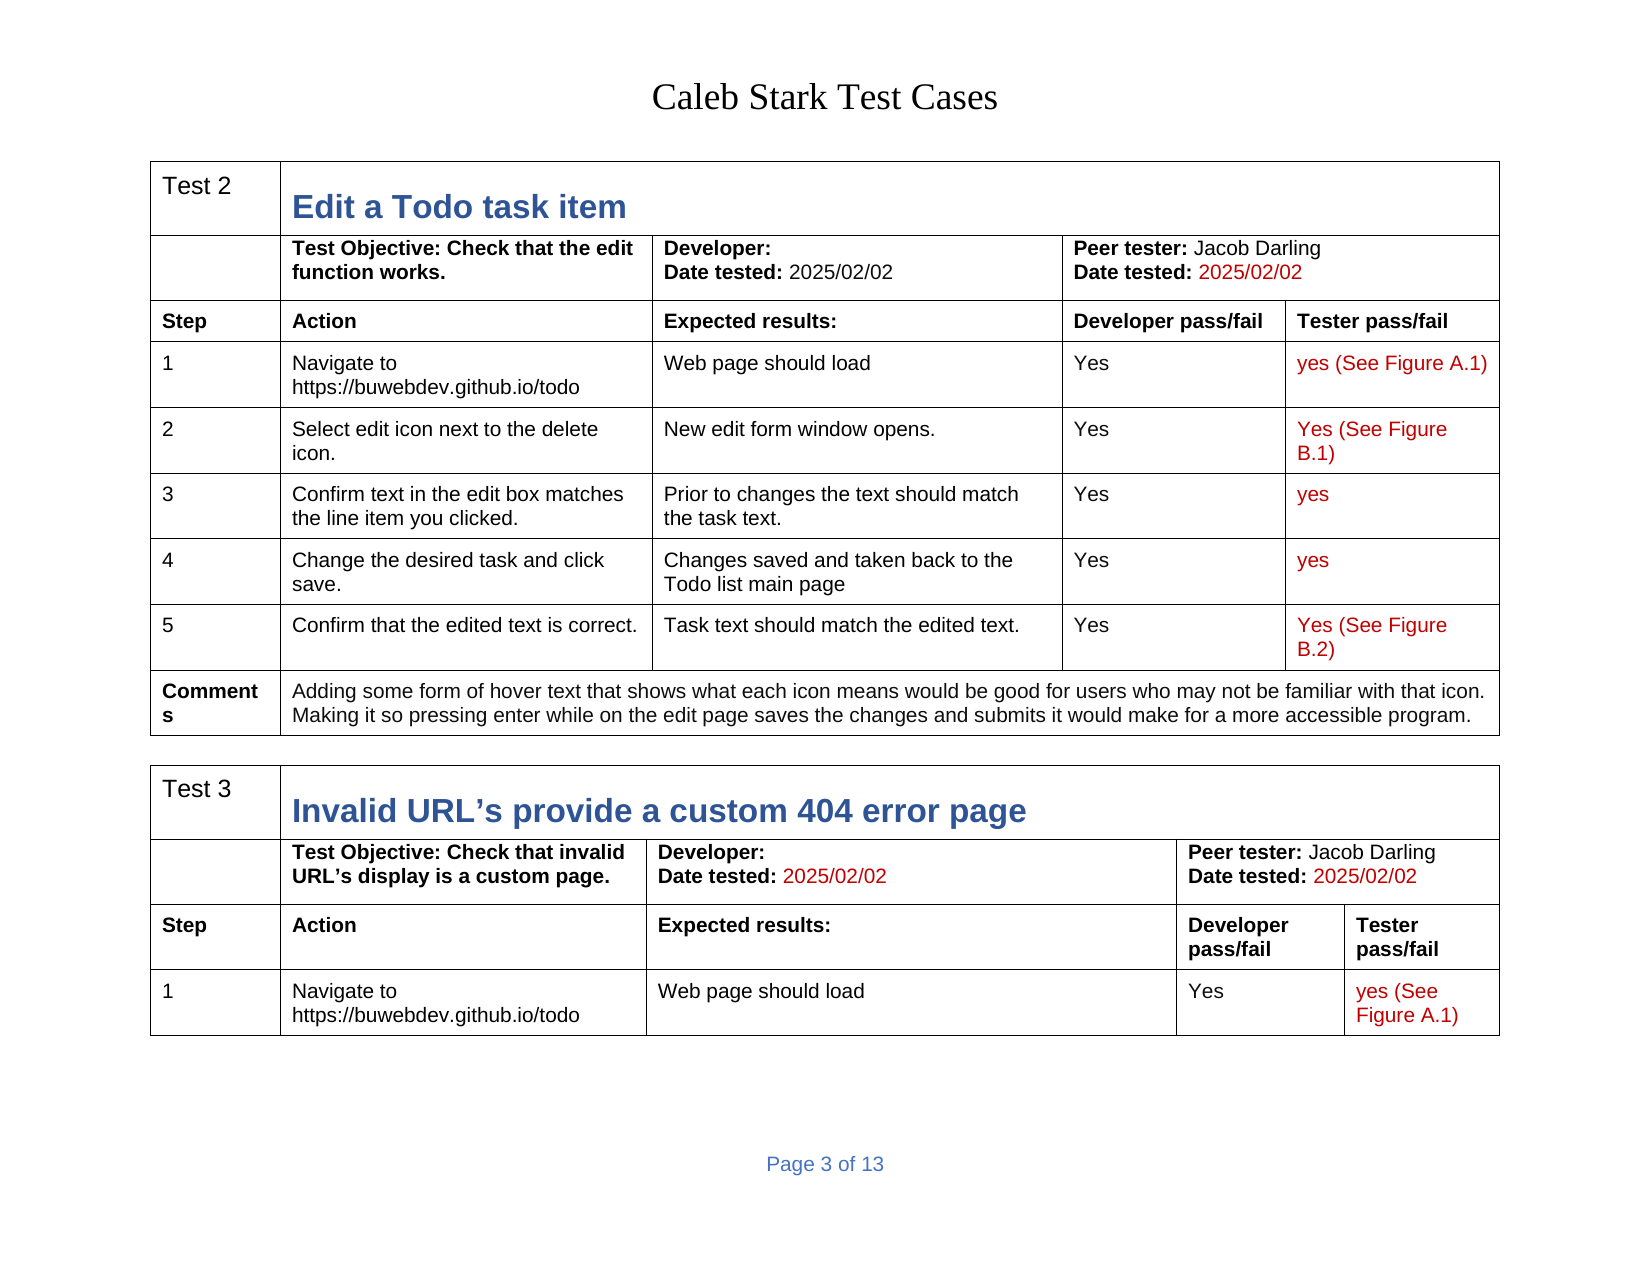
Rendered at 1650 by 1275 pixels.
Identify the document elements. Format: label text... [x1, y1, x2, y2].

table_cell Expected results: [647, 905, 1176, 969]
table_cell 3 [151, 474, 280, 538]
table_cell Peer tester: Jacob Darling Date tested: 2025/02/02 [1063, 236, 1499, 300]
table_cell Step [151, 301, 280, 341]
table_cell Developer: Date tested: 2025/02/02 [653, 236, 1062, 300]
table_cell Navigate to https://buwebdev.github.io/todo [281, 970, 646, 1035]
table_cell Change the desired task and click save. [281, 539, 652, 604]
table_cell Action [281, 905, 646, 969]
table_cell Adding some form of hover text that shows what each icon means would be good for users who may not be familiar with that icon. Making it so pressing enter while on the edit page saves the changes and submits it would make for a more accessible program. [281, 671, 1499, 735]
table_cell 1 [151, 970, 280, 1035]
table_cell New edit form window opens. [653, 408, 1062, 473]
table_cell Test Objective: Check that invalid URL’s display is a custom page. [281, 840, 646, 903]
table_cell Confirm text in the edit box matches the line item you clicked. [281, 474, 652, 538]
table_cell Tester pass/fail [1286, 301, 1499, 341]
table_cell Expected results: [653, 301, 1062, 341]
table_cell Tester pass/fail [1345, 905, 1499, 969]
table_header Edit a Todo task item [281, 162, 1499, 235]
table_cell Yes [1063, 342, 1285, 407]
table_cell [151, 840, 280, 903]
table_cell Step [151, 905, 280, 969]
table_cell Yes (See Figure B.2) [1286, 605, 1499, 669]
table_cell Yes [1063, 539, 1285, 604]
table_cell Yes [1063, 474, 1285, 538]
table_cell Select edit icon next to the delete icon. [281, 408, 652, 473]
table_cell Changes saved and taken back to the Todo list main page [653, 539, 1062, 604]
table_cell Prior to changes the text should match the task text. [653, 474, 1062, 538]
table_cell 1 [151, 342, 280, 407]
table_cell 2 [151, 408, 280, 473]
table_cell Yes (See Figure B.1) [1286, 408, 1499, 473]
table_cell Developer: Date tested: 2025/02/02 [647, 840, 1176, 903]
table_cell 4 [151, 539, 280, 604]
table_cell Task text should match the edited text. [653, 605, 1062, 669]
table_header Test 3 [151, 766, 280, 839]
table_header Test 2 [151, 162, 280, 235]
table_cell Peer tester: Jacob Darling Date tested: 2025/02/02 [1177, 840, 1499, 903]
table_cell Developer pass/fail [1177, 905, 1344, 969]
table_cell Developer pass/fail [1063, 301, 1285, 341]
table_header Invalid URL’s provide a custom 404 error page [281, 766, 1499, 839]
table_cell Confirm that the edited text is correct. [281, 605, 652, 669]
table_cell Web page should load [647, 970, 1176, 1035]
table_cell Action [281, 301, 652, 341]
table_cell yes [1286, 539, 1499, 604]
table_cell Yes [1063, 408, 1285, 473]
table_cell yes (See Figure A.1) [1286, 342, 1499, 407]
table_cell yes [1286, 474, 1499, 538]
table_cell Web page should load [653, 342, 1062, 407]
table_cell Yes [1063, 605, 1285, 669]
table_cell yes (See Figure A.1) [1345, 970, 1499, 1035]
table_cell [151, 236, 280, 300]
table_cell Test Objective: Check that the edit function works. [281, 236, 652, 300]
table_cell 5 [151, 605, 280, 669]
table_cell Comments [151, 671, 280, 735]
table_cell Navigate to https://buwebdev.github.io/todo [281, 342, 652, 407]
table_cell Yes [1177, 970, 1344, 1035]
